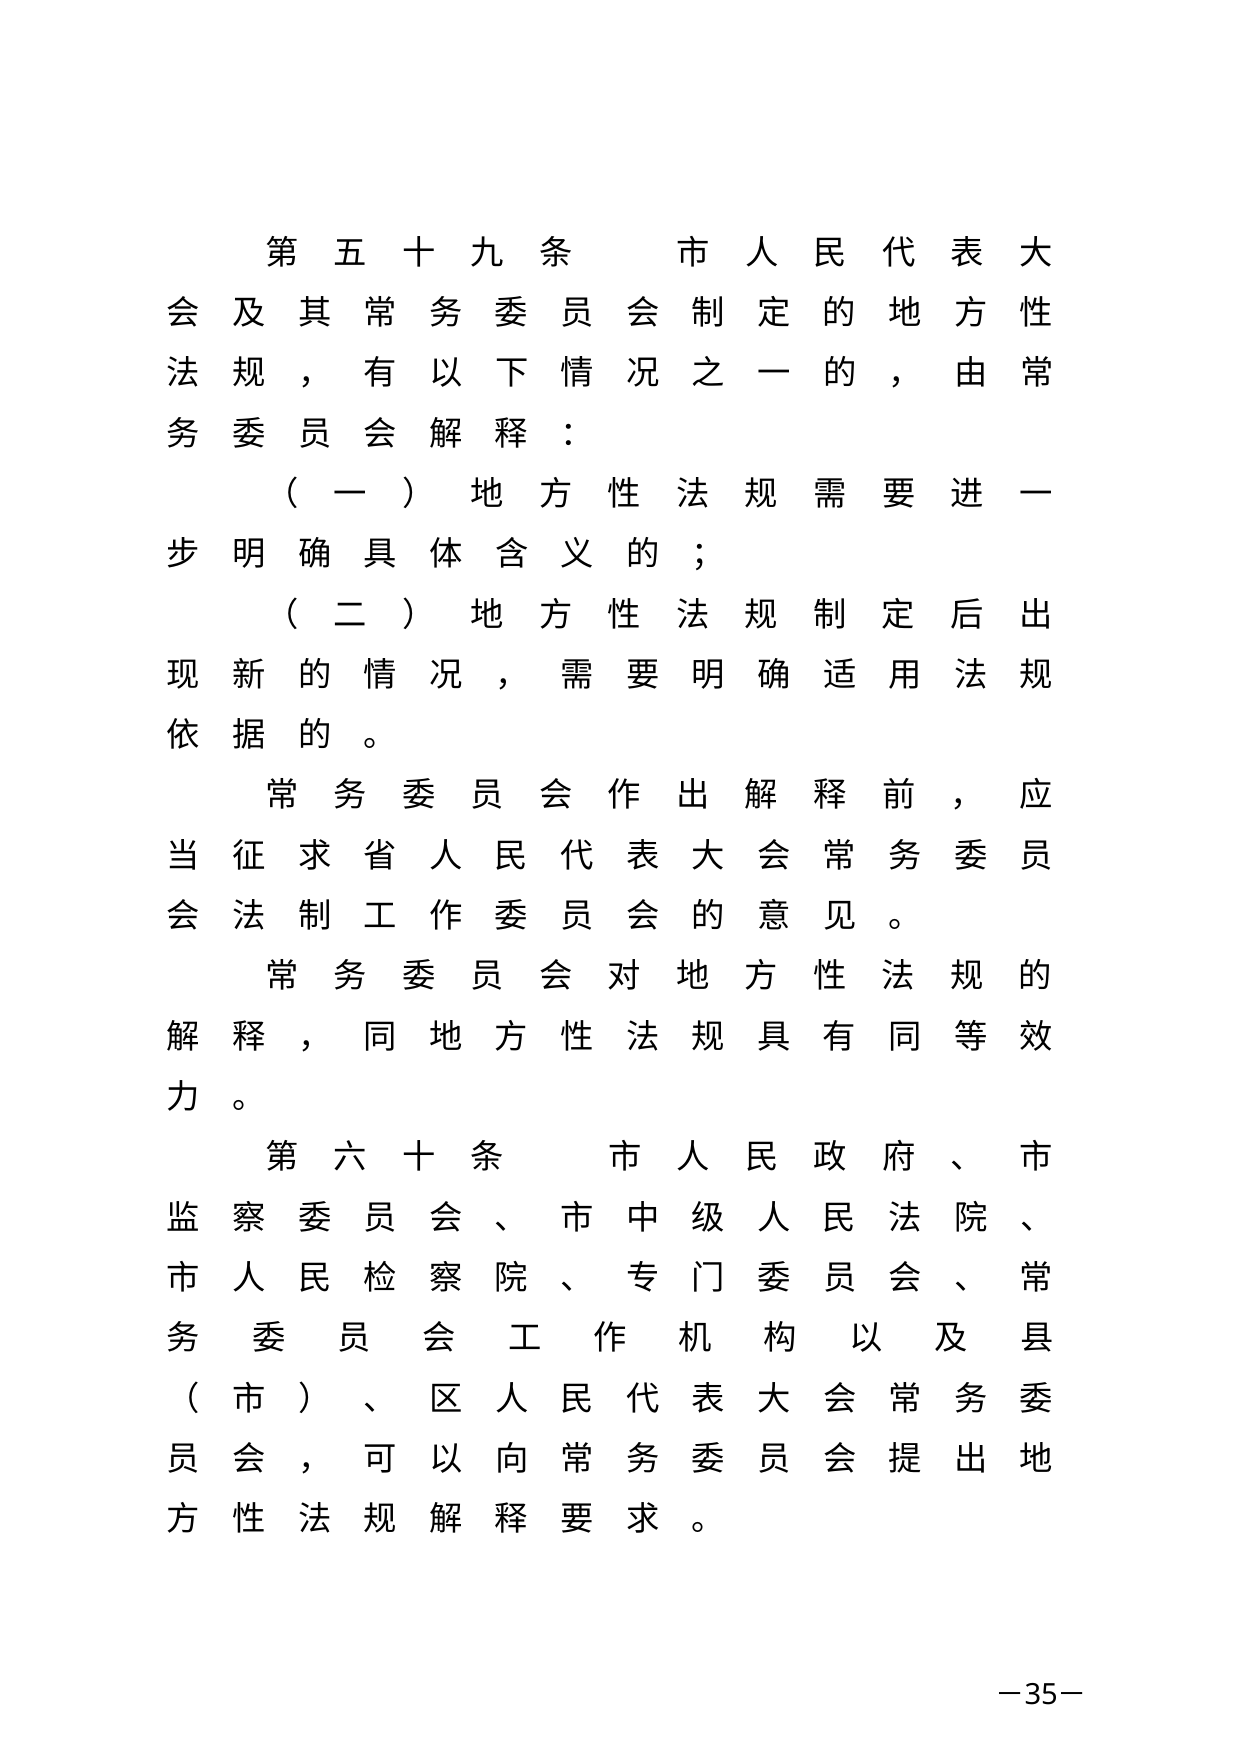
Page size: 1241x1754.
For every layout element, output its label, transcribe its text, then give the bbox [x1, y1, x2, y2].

text （二）地方性法规制定后出现新的情况，需要明确适用法规依据的。 [167, 581, 1085, 762]
text 第五十九条 市人民代表大会及其常务委员会制定的地方性法规，有以下情况之一的，由常务委员会解释： [167, 219, 1085, 461]
text 常务委员会对地方性法规的解释，同地方性法规具有同等效力。 [167, 943, 1085, 1124]
text 常务委员会作出解释前，应当征求省人民代表大会常务委员会法制工作委员会的意见。 [167, 762, 1085, 943]
text （一）地方性法规需要进一步明确具体含义的； [167, 461, 1085, 581]
text 第六十条 市人民政府、市监察委员会、市中级人民法院、市人民检察院、专门委员会、常务委员会工作机构以及县（市）、区人民代表大会常务委员会，可以向常务委员会提出地方性法规解释要求。 [167, 1124, 1085, 1546]
